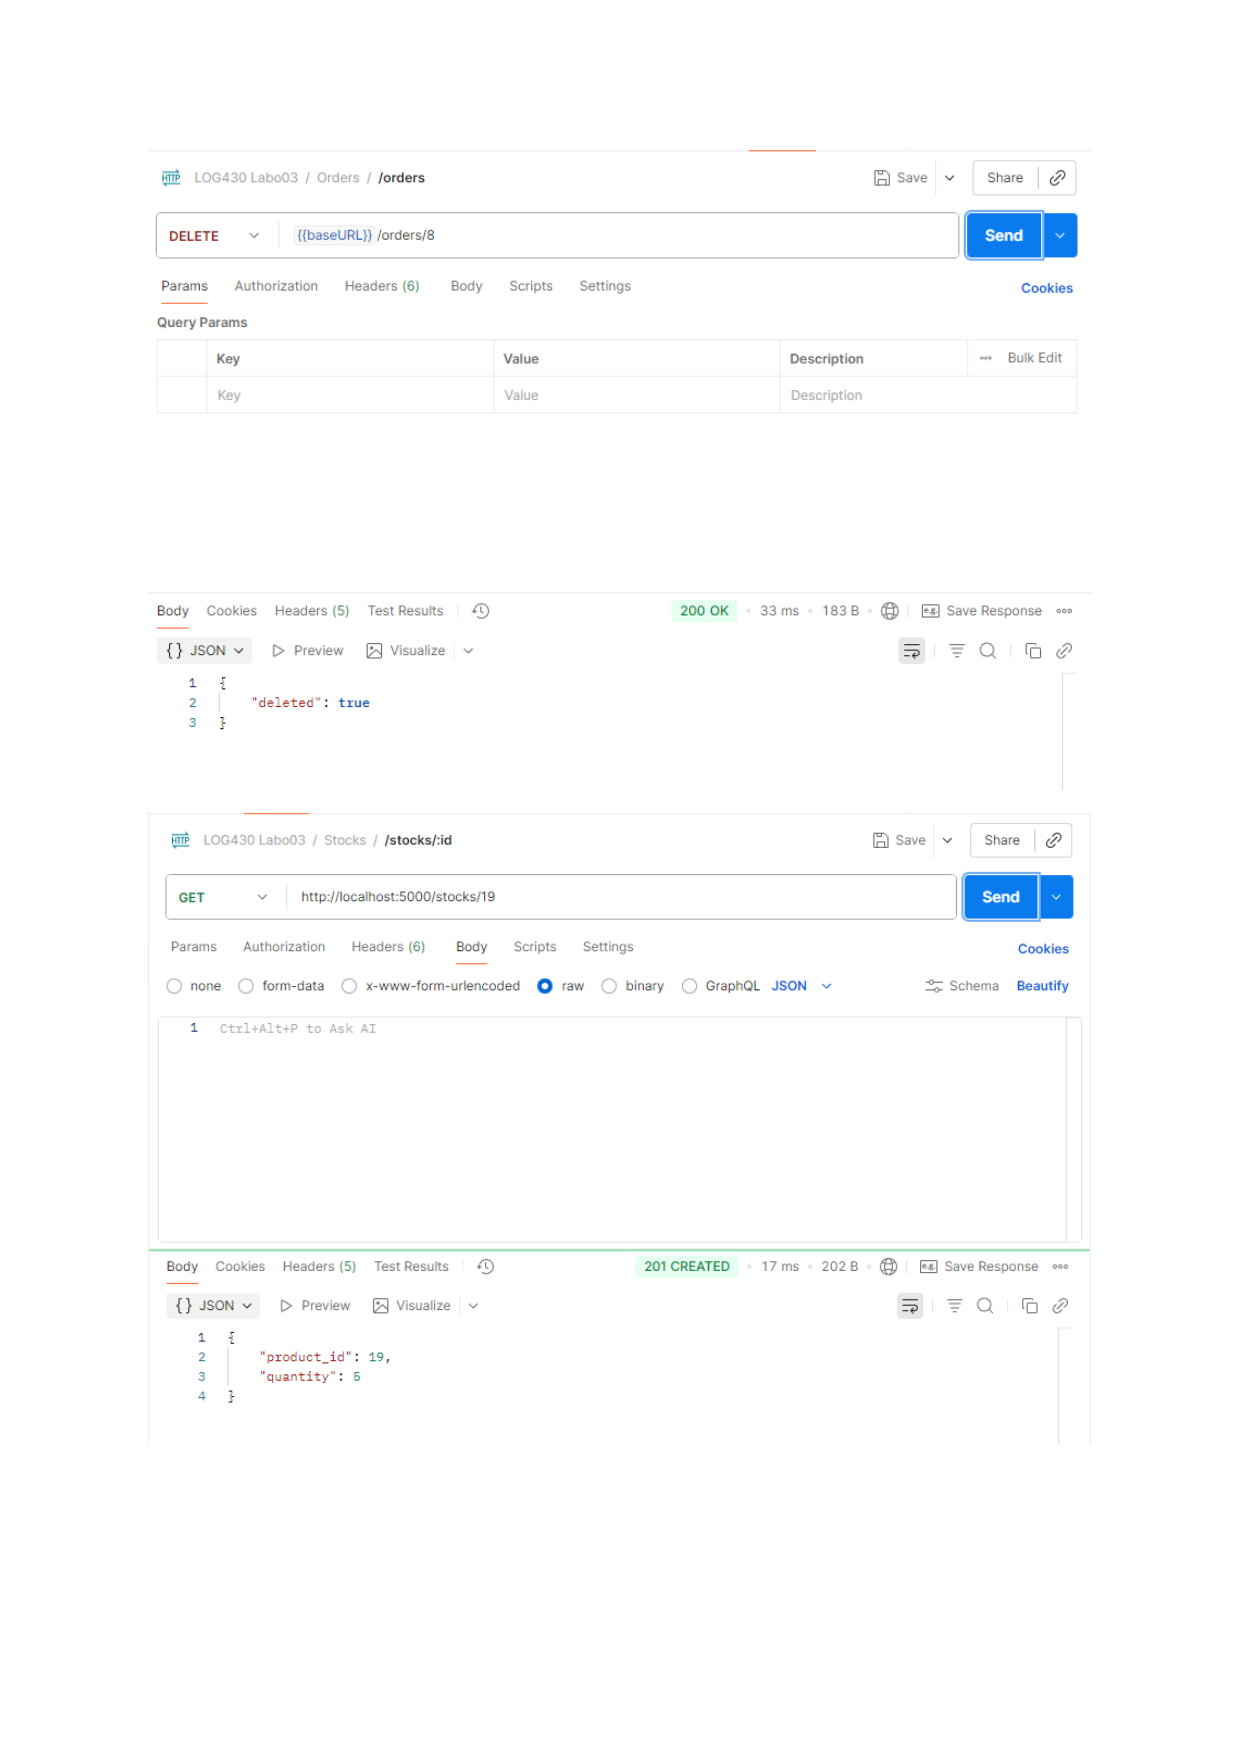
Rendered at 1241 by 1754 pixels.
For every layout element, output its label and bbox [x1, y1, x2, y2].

picture [147, 811, 1093, 1445]
picture [147, 147, 1093, 790]
